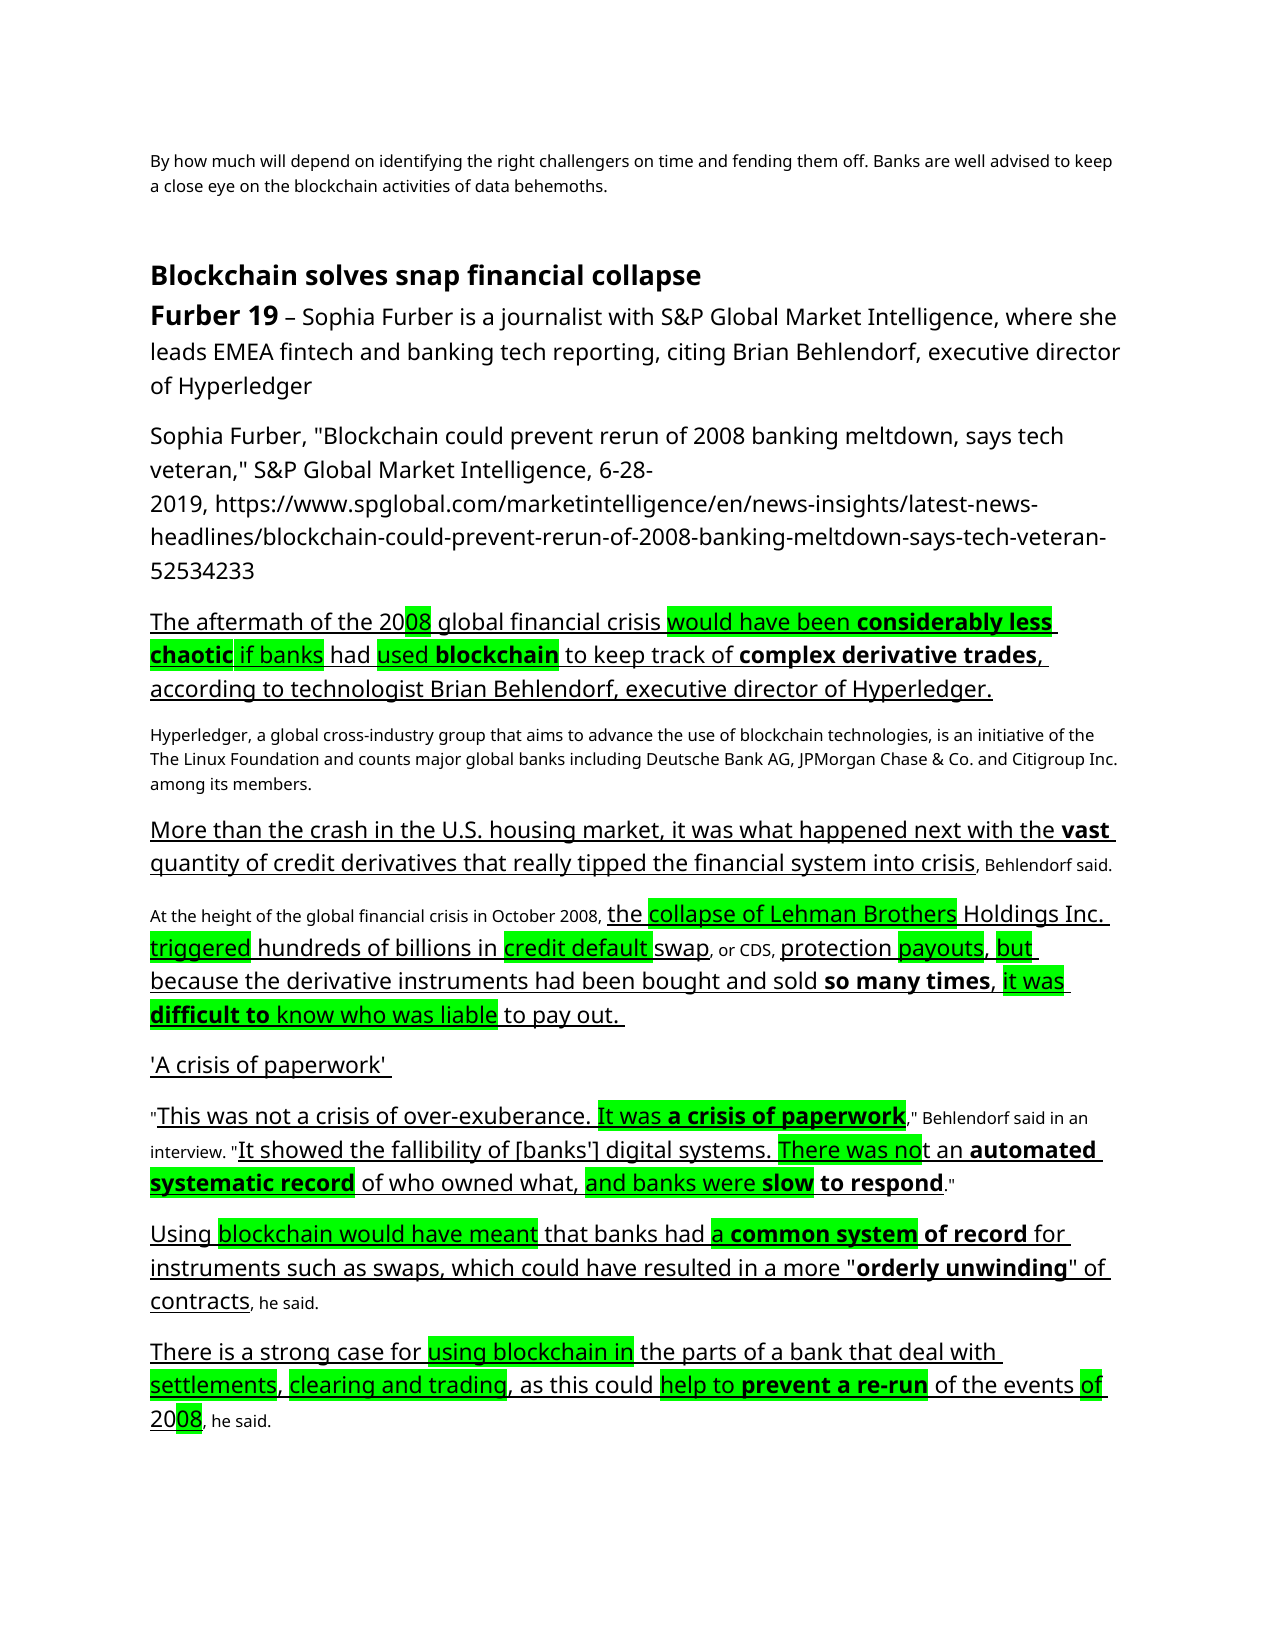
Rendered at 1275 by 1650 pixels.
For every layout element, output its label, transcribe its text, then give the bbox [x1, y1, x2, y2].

text There is a strong case for using blockchain in the parts of a bank that deal with settlements, clearing and trading, as this could help to prevent a re-run of the events of 2008, he said. [150, 1336, 1125, 1434]
text Hyperledger, a global cross-industry group that aims to advance the use of blockchain technologies, is an initiative of the The Linux Foundation and counts major global banks including Deutsche Bank AG, JPMorgan Chase & Co. and Citigroup Inc. among its members. [150, 723, 1125, 795]
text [150, 150, 1125, 197]
subtitle Blockchain solves snap financial collapse [150, 257, 1125, 294]
text The aftermath of the 2008 global financial crisis would have been considerably less chaotic if banks had used blockchain to keep track of complex derivative trades, according to technologist Brian Behlendorf, executive director of Hyperledger. [150, 606, 1125, 704]
text More than the crash in the U.S. housing market, it was what happened next with the vast quantity of credit derivatives that really tipped the financial system into crisis, Behlendorf said. [150, 813, 1125, 878]
text At the height of the global financial crisis in October 2008, the collapse of Lehman Brothers Holdings Inc. triggered hundreds of billions in credit default swap, or CDS, protection payouts, but because the derivative instruments had been bought and sold so many times, it was difficult to know who was liable to pay out. [150, 898, 1125, 1030]
text Sophia Furber, "Blockchain could prevent rerun of 2008 banking meltdown, says tech veteran," S&P Global Market Intelligence, 6-28-2019, https://www.spglobal.com/marketintelligence/en/news-insights/latest-news-headlines/blockchain-could-prevent-rerun-of-2008-banking-meltdown-says-tech-veteran-52534233 [150, 420, 1125, 586]
text 'A crisis of paperwork' [150, 1049, 1125, 1081]
text "This was not a crisis of over-exuberance. It was a crisis of paperwork," Behlendorf said in an interview. "It showed the fallibility of [banks'] digital systems. There was not an automated systematic record of who owned what, and banks were slow to respond." [150, 1100, 1125, 1198]
text Using blockchain would have meant that banks had a common system of record for instruments such as swaps, which could have resulted in a more "orderly unwinding" of contracts, he said. [150, 1218, 1125, 1316]
text Furber 19 – Sophia Furber is a journalist with S&P Global Market Intelligence, where she leads EMEA fintech and banking tech reporting, citing Brian Behlendorf, executive director of Hyperledger [150, 297, 1125, 401]
